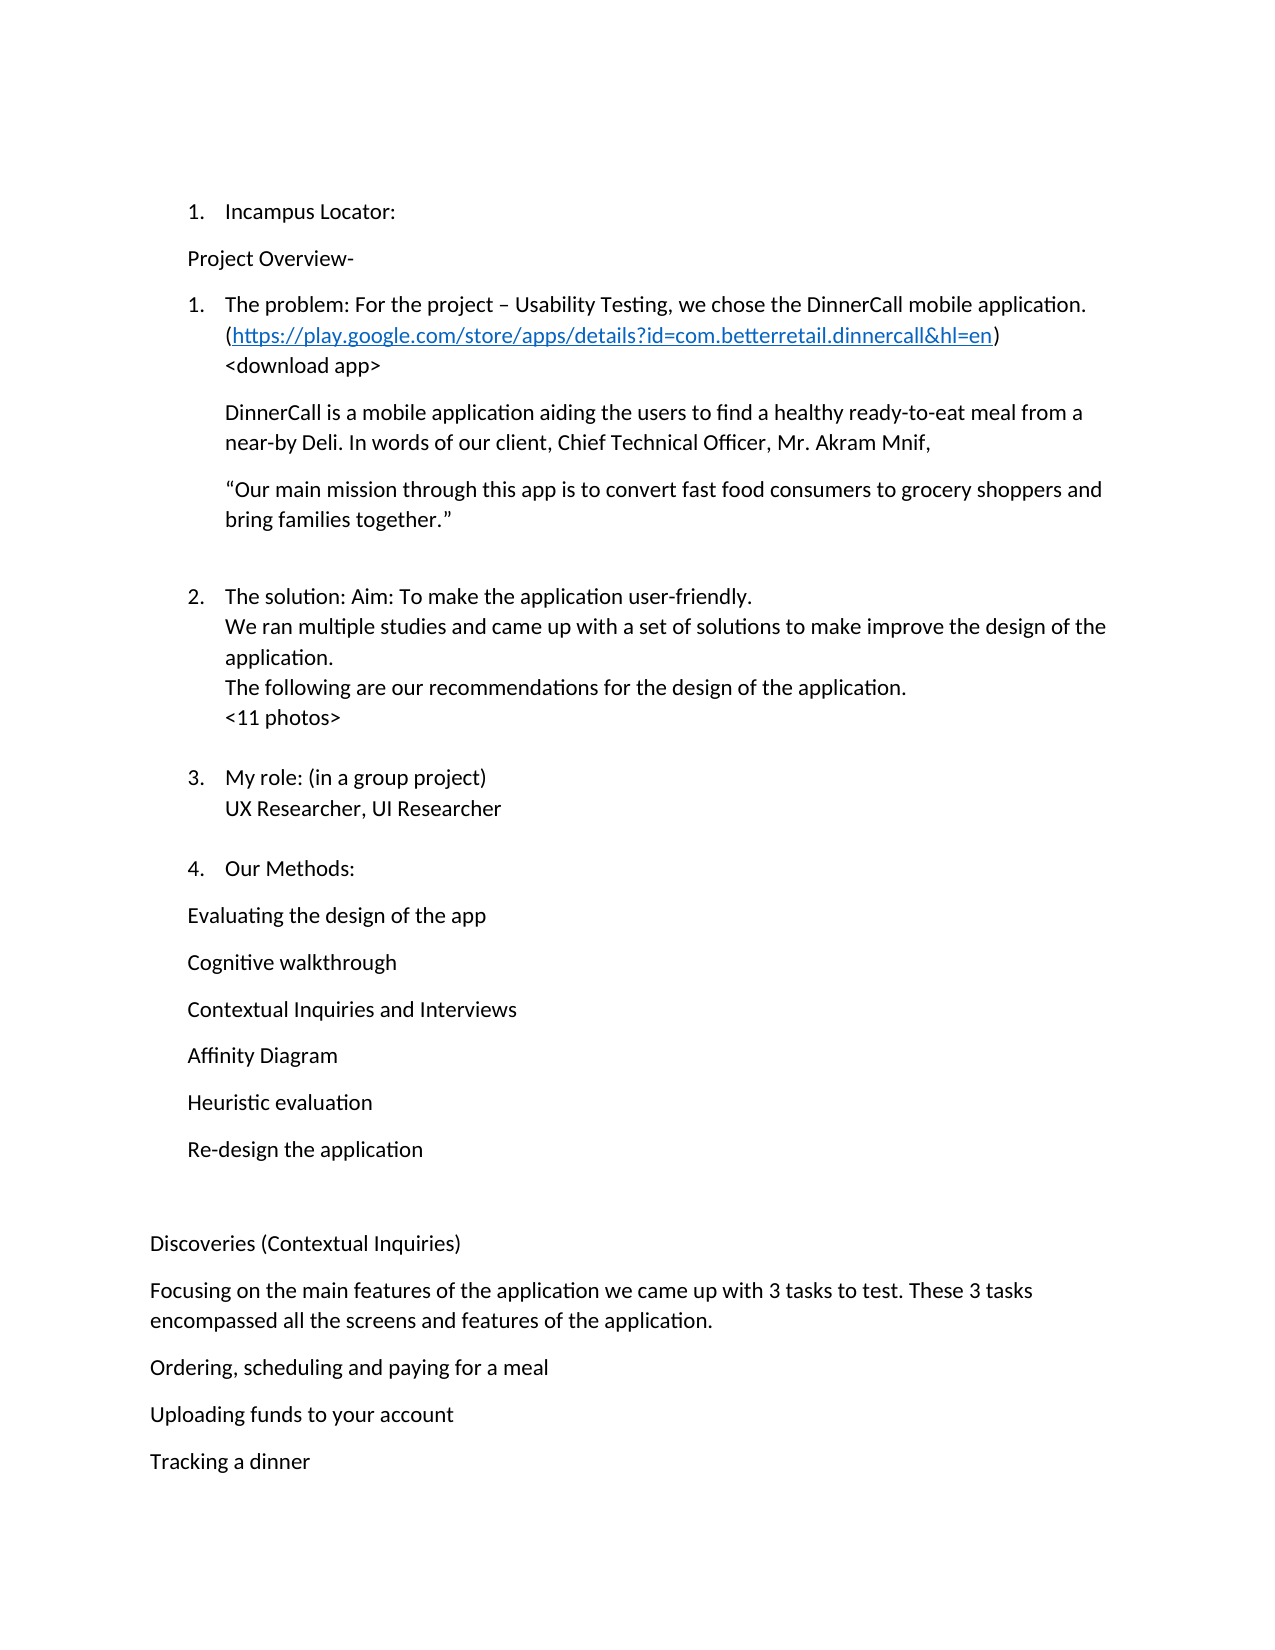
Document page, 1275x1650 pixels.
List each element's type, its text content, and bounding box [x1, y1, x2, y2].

text Focusing on the main features of the application we came up with 3 tasks to test. These 3 tasks encompassed all the screens and features of the application. [150, 1276, 1125, 1334]
list Our Methods: [187, 854, 1125, 882]
list <download app> [225, 351, 1125, 379]
text Ordering, scheduling and paying for a meal [150, 1353, 1125, 1381]
text Affinity Diagram [187, 1042, 1125, 1070]
list The solution: Aim: To make the application user-friendly. [187, 582, 1125, 610]
list Incampus Locator: [187, 197, 1125, 225]
text Evaluating the design of the app [187, 901, 1125, 929]
list <11 photos> [225, 703, 1125, 731]
text “Our main mission through this app is to convert fast food consumers to grocery shoppers and bring families together.” [225, 475, 1125, 533]
text DinnerCall is a mobile application aiding the users to find a healthy ready-to-eat meal from a near-by Deli. In words of our client, Chief Technical Officer, Mr. Akram Mnif, [225, 398, 1125, 456]
list My role: (in a group project) [187, 763, 1125, 792]
text Contextual Inquiries and Interviews [187, 995, 1125, 1023]
text Discoveries (Contextual Inquiries) [150, 1229, 1125, 1257]
text Tracking a dinner [150, 1447, 1125, 1475]
text Project Overview- [187, 244, 1125, 272]
text Re-design the application [187, 1135, 1125, 1163]
list UX Researcher, UI Researcher [225, 794, 1125, 822]
list The following are our recommendations for the design of the application. [225, 673, 1125, 701]
text Uploading funds to your account [150, 1400, 1125, 1428]
list The problem: For the project – Usability Testing, we chose the DinnerCall mobile application. (https://play.google.com/store/apps/details?id=com.betterretail.dinnercall&hl=en) [187, 291, 1125, 349]
list We ran multiple studies and came up with a set of solutions to make improve the design of the application. [225, 612, 1125, 671]
text Cognitive walkthrough [187, 948, 1125, 976]
text Heuristic evaluation [187, 1088, 1125, 1117]
